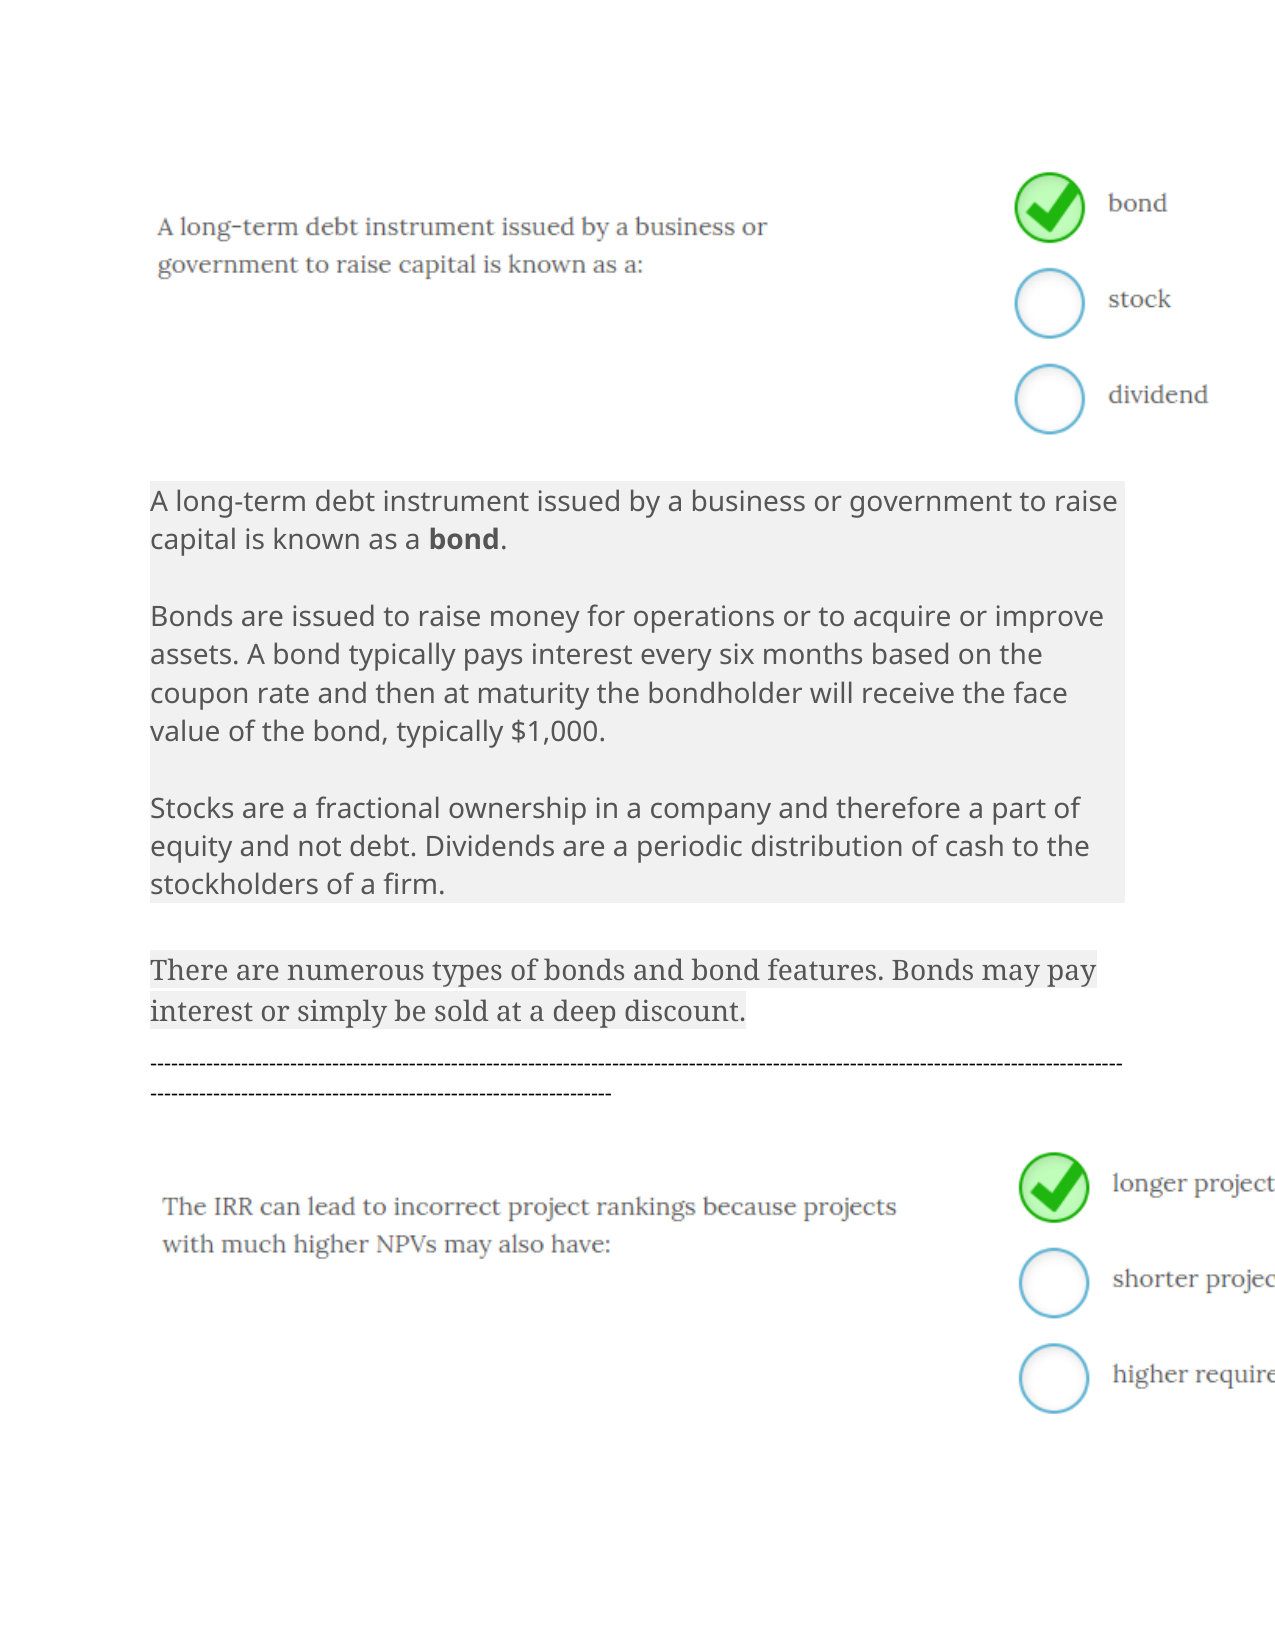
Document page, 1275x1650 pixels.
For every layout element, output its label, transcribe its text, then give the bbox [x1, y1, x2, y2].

text A long-term debt instrument issued by a business or government to raise capital is known as a bond. [150, 481, 1125, 558]
text Bonds are issued to raise money for operations or to acquire or improve assets. A bond typically pays interest every six months based on the coupon rate and then at maturity the bondholder will receive the face value of the bond, typically $1,000. [150, 596, 1125, 750]
picture [150, 1126, 1275, 1425]
text Stocks are a fractional ownership in a company and therefore a part of equity and not debt. Dividends are a periodic distribution of cash to the stockholders of a firm. [150, 788, 1125, 903]
text ------------------------------------------------------------------------------------------------------------------------------------------------------------------------------------------------------------- [150, 1049, 1125, 1107]
text There are numerous types of bonds and bond features. Bonds may pay interest or simply be sold at a deep discount. [150, 950, 1125, 1029]
picture [150, 150, 1225, 463]
